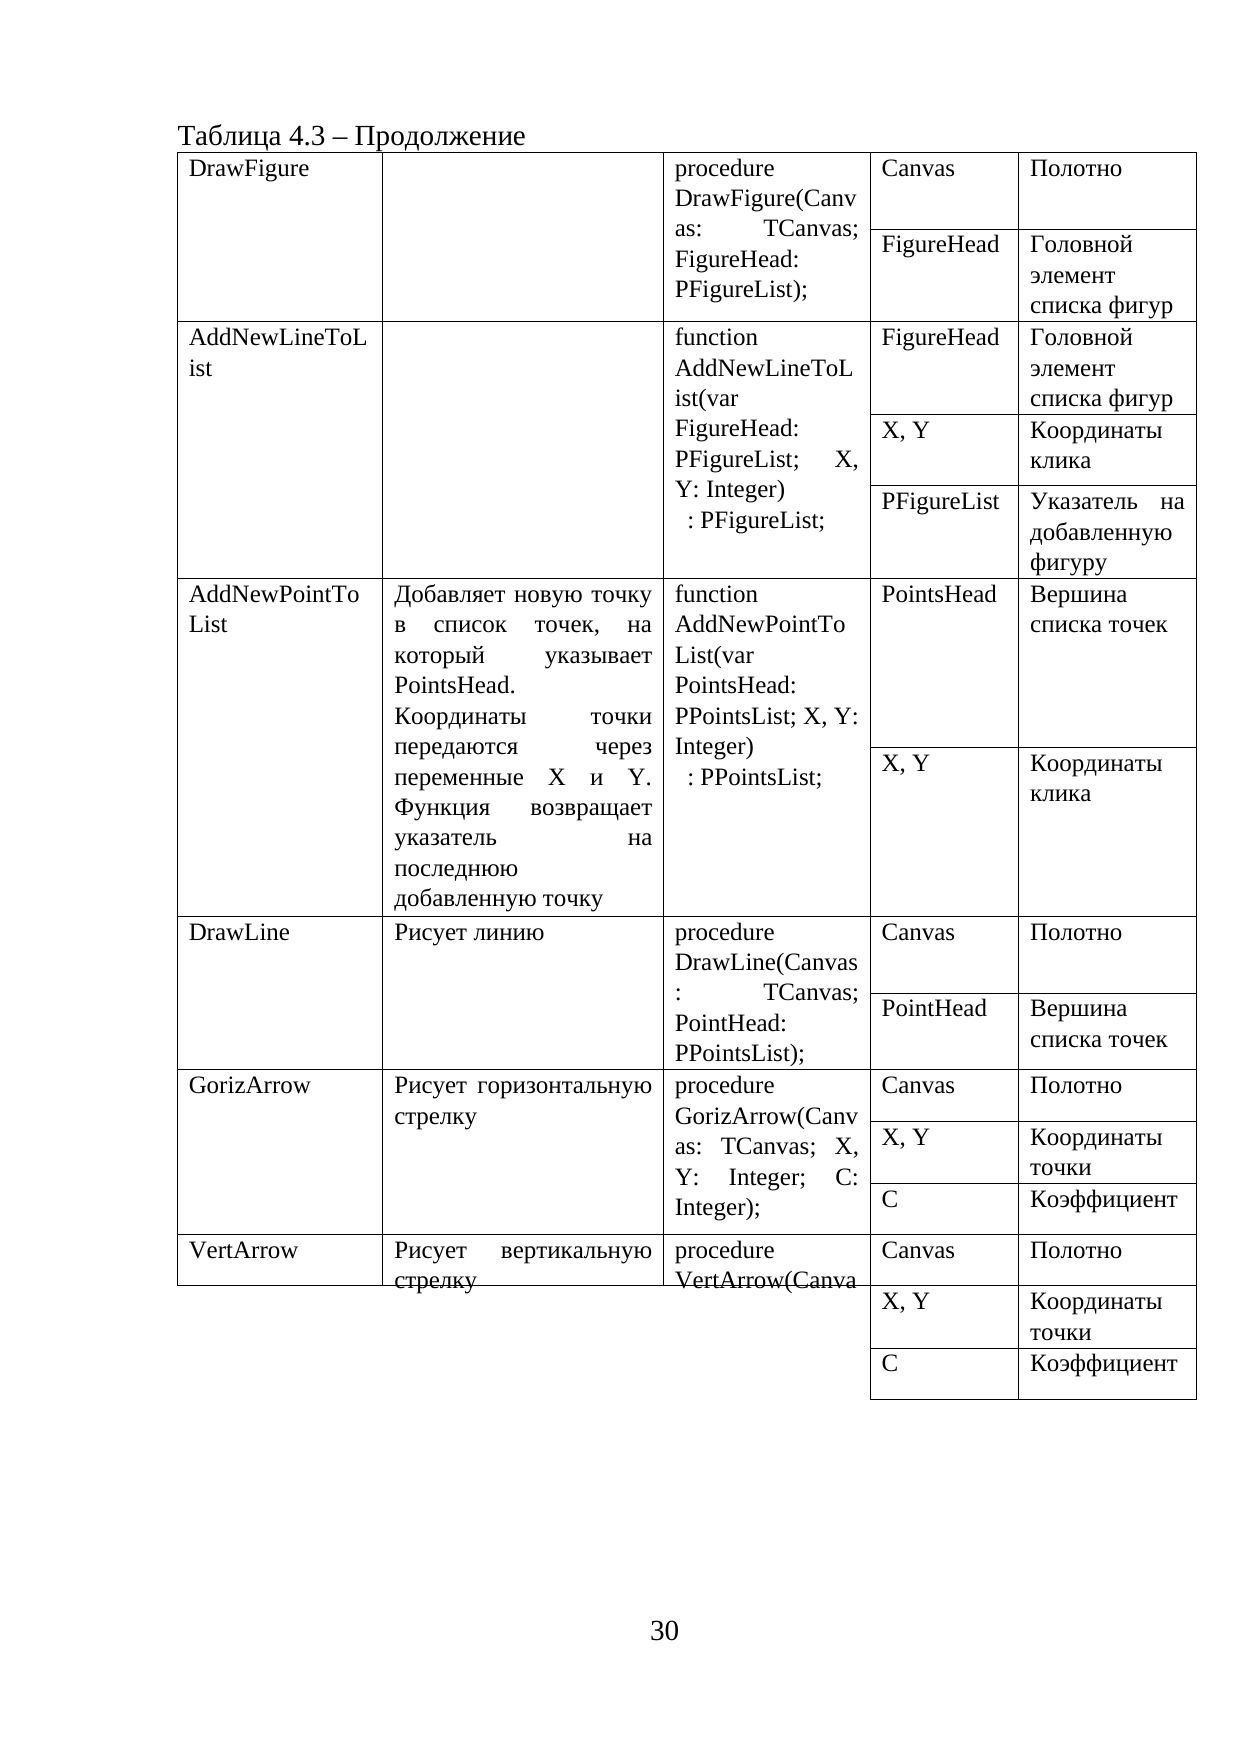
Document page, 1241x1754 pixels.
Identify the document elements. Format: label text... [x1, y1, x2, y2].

table_cell X, Y [871, 415, 1018, 485]
table_cell X, Y [871, 748, 1018, 916]
table_cell С [871, 1184, 1018, 1234]
table_cell PFigureList [871, 486, 1018, 578]
table_cell Вершина списка точек [1019, 994, 1196, 1069]
table_cell function AddNewLineToList(var FigureHead: PFigureList; X, Y: Integer) : PFigureList; [664, 322, 870, 578]
table_cell PointHead [871, 994, 1018, 1069]
table_cell Коэффициент [1019, 1349, 1196, 1399]
table_cell [383, 322, 663, 578]
table_cell GorizArrow [178, 1070, 382, 1234]
table_cell AddNewPointToList [178, 579, 382, 916]
table_cell Коэффициент [1019, 1184, 1196, 1234]
table_header [383, 153, 663, 321]
table_cell FigureHead [871, 322, 1018, 414]
table_cell Canvas [871, 1070, 1018, 1121]
table_cell Рисует вертикальную стрелку [383, 1235, 663, 1285]
table_cell Полотно [1019, 1070, 1196, 1121]
table_cell Canvas [871, 917, 1018, 992]
table_cell Координаты клика [1019, 748, 1196, 916]
table_cell Полотно [1019, 917, 1196, 992]
table_header Canvas [871, 153, 1018, 228]
table_cell X, Y [871, 1286, 1018, 1347]
table_cell Canvas [871, 1235, 1018, 1285]
table_header DrawFigure [178, 153, 382, 321]
table_cell Головной элемент списка фигур [1019, 230, 1196, 321]
table_cell function AddNewPointToList(var PointsHead: PPointsList; X, Y: Integer) : PPointsList; [664, 579, 870, 916]
table_header procedure DrawFigure(Canvas: TCanvas; FigureHead: PFigureList); [664, 153, 870, 321]
table_cell Рисует линию [383, 917, 663, 1069]
table_cell AddNewLineToList [178, 322, 382, 578]
table_cell С [871, 1349, 1018, 1399]
table_cell FigureHead [871, 230, 1018, 321]
table_cell procedure GorizArrow(Canvas: TCanvas; X, Y: Integer; C: Integer); [664, 1070, 870, 1234]
table_cell Вершина списка точек [1019, 579, 1196, 747]
table_cell PointsHead [871, 579, 1018, 747]
table_cell VertArrow [178, 1235, 382, 1285]
table_cell Рисует горизонтальную стрелку [383, 1070, 663, 1234]
text Таблица 4.3 – Продолжение [177, 118, 1152, 152]
table_cell Добавляет новую точку в список точек, на который указывает PointsHead. Координаты точки передаются через переменные X и Y. Функция возвращает указатель на последнюю добавленную точку [383, 579, 663, 916]
table_header Полотно [1019, 153, 1196, 228]
table_cell procedure VertArrow(Canvas: TCanvas; X, Y: Integer; C: Integer); [664, 1235, 870, 1285]
table_cell Координаты точки [1019, 1286, 1196, 1347]
table_cell DrawLine [178, 917, 382, 1069]
table_cell Указатель на добавленную фигуру [1019, 486, 1196, 578]
table_cell X, Y [871, 1122, 1018, 1183]
table_cell Координаты точки [1019, 1122, 1196, 1183]
table_cell Полотно [1019, 1235, 1196, 1285]
table_cell Координаты клика [1019, 415, 1196, 485]
table_cell procedure DrawLine(Canvas: TCanvas; PointHead: PPointsList); [664, 917, 870, 1069]
table_cell Головной элемент списка фигур [1019, 322, 1196, 414]
